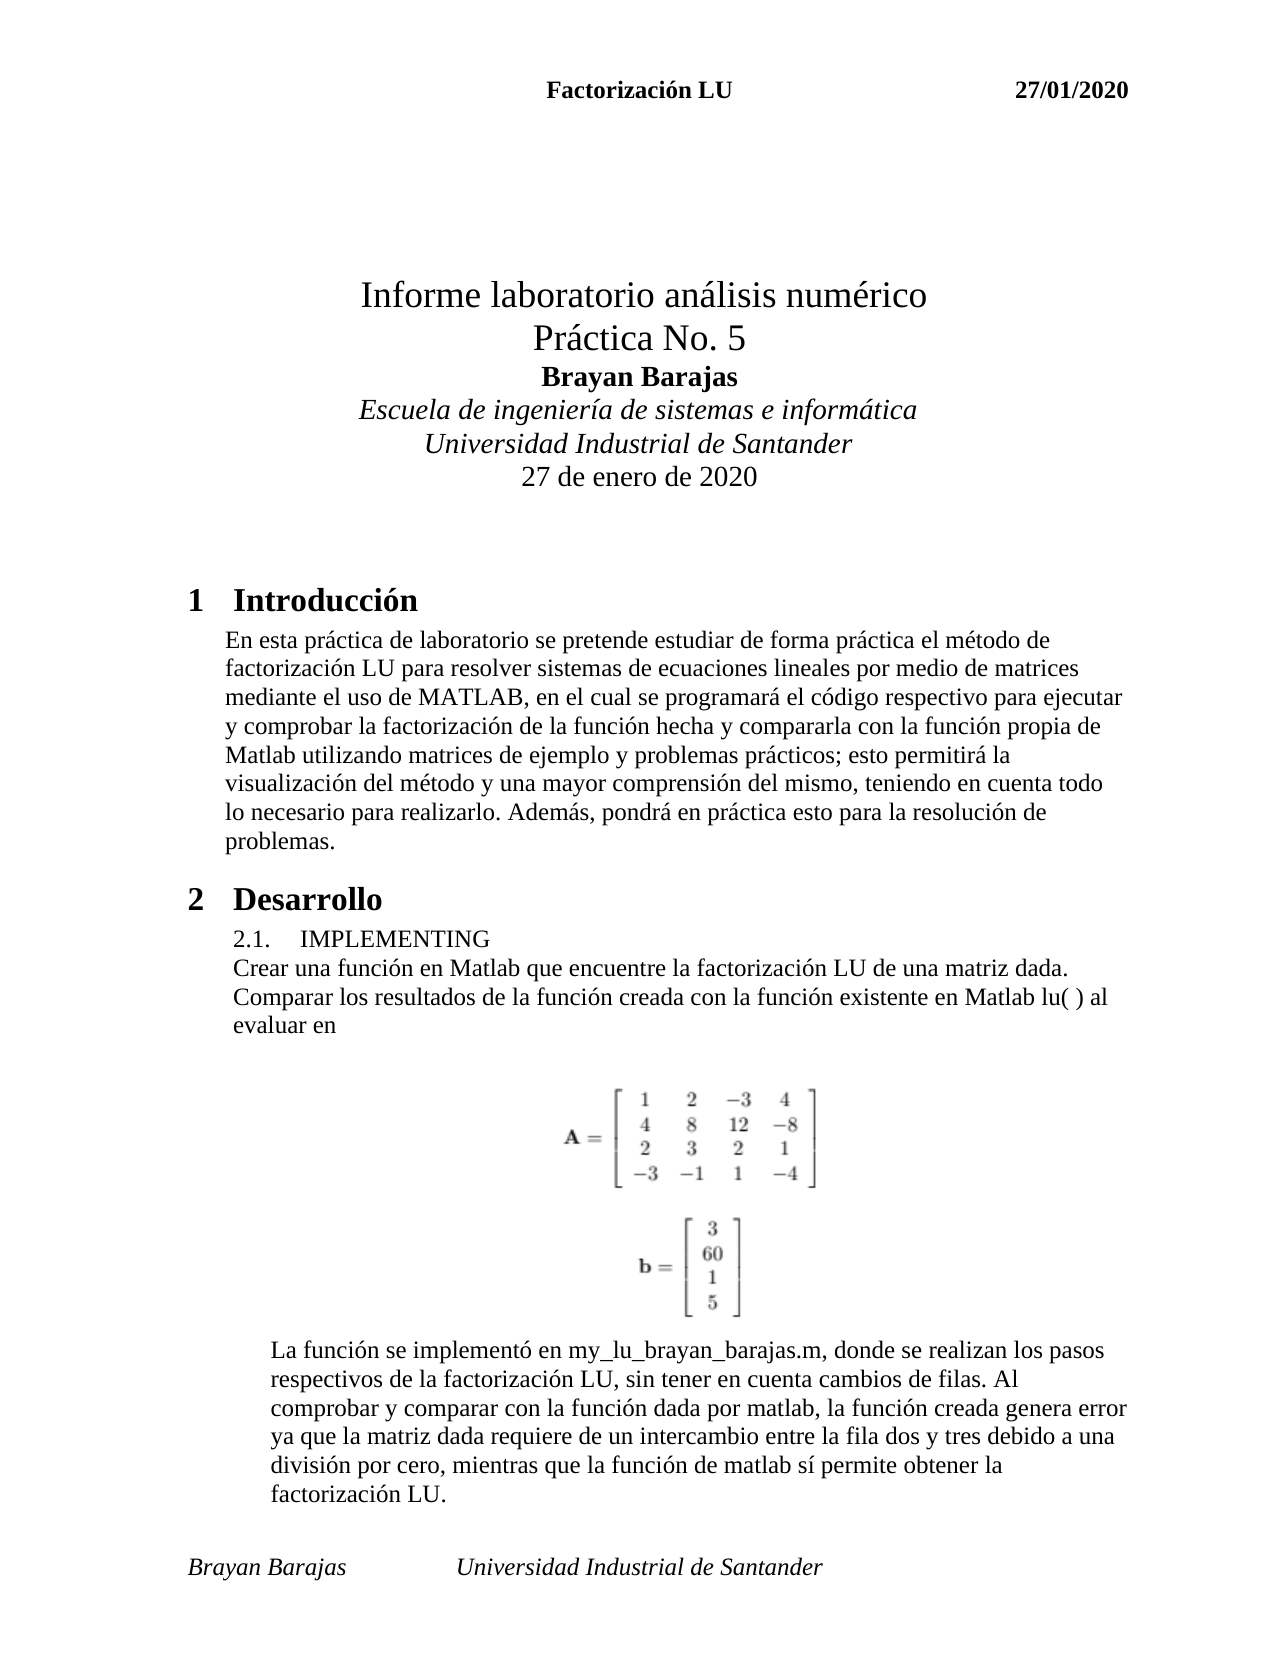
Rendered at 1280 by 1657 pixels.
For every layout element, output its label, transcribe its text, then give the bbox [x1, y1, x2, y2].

text Informe laboratorio análisis numérico [150, 272, 1129, 316]
text Universidad Industrial de Santander [150, 426, 1129, 459]
list IMPLEMENTING [233, 924, 1129, 953]
text 27 de enero de 2020 [150, 459, 1129, 493]
text En esta práctica de laboratorio se pretende estudiar de forma práctica el método de factorización LU para resolver sistemas de ecuaciones lineales por medio de matrices mediante el uso de MATLAB, en el cual se programará el código respectivo para ejecutar y comprobar la factorización de la función hecha y compararla con la función propia de Matlab utilizando matrices de ejemplo y problemas prácticos; esto permitirá la visualización del método y una mayor comprensión del mismo, teniendo en cuenta todo lo necesario para realizarlo. Además, pondrá en práctica esto para la resolución de problemas. [225, 625, 1129, 855]
text Brayan Barajas [150, 359, 1129, 392]
picture [541, 1068, 858, 1336]
text La función se implementó en my_lu_brayan_barajas.m, donde se realizan los pasos respectivos de la factorización LU, sin tener en cuenta cambios de filas. Al comprobar y comparar con la función dada por matlab, la función creada genera error ya que la matriz dada requiere de un intercambio entre la fila dos y tres debido a una división por cero, mientras que la función de matlab sí permite obtener la factorización LU. [270, 1335, 1129, 1508]
subtitle Desarrollo [187, 880, 1129, 918]
text Práctica No. 5 [150, 316, 1129, 359]
subtitle Introducción [187, 580, 1129, 618]
text Crear una función en Matlab que encuentre la factorización LU de una matriz dada. Comparar los resultados de la función creada con la función existente en Matlab lu( ) al evaluar en [233, 953, 1129, 1039]
text Escuela de ingeniería de sistemas e informática [150, 392, 1129, 426]
